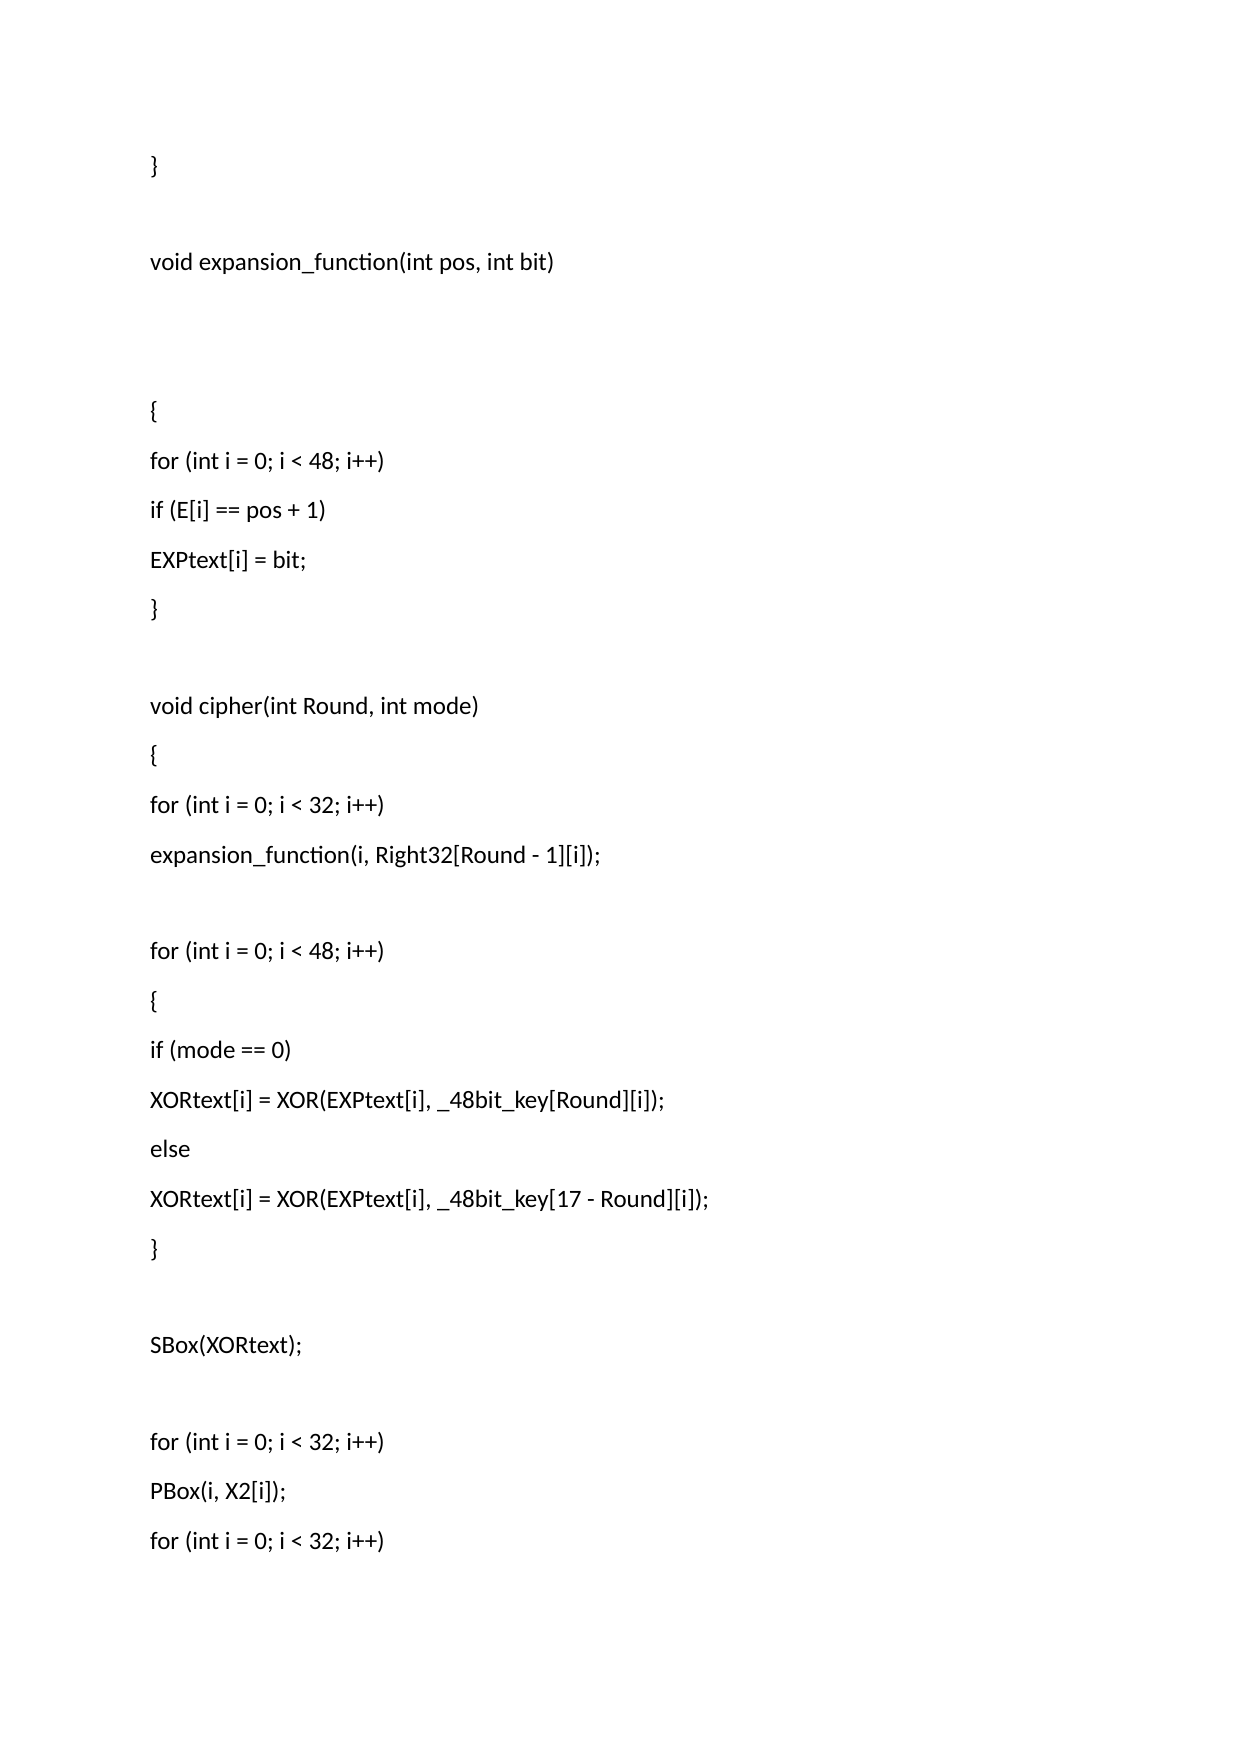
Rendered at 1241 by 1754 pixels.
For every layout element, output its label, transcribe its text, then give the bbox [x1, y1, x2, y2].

text { [150, 395, 1090, 426]
text { [150, 739, 1090, 770]
text SBox(XORtext); [150, 1329, 1090, 1360]
text if (E[i] == pos + 1) [150, 494, 1090, 525]
text else [150, 1133, 1090, 1164]
text } [150, 593, 1090, 624]
text if (mode == 0) [150, 1034, 1090, 1065]
text void expansion_function(int pos, int bit) [150, 246, 1090, 277]
text for (int i = 0; i < 48; i++) [150, 445, 1090, 475]
text } [150, 1233, 1090, 1263]
text PBox(i, X2[i]); [150, 1475, 1090, 1506]
text for (int i = 0; i < 32; i++) [150, 1426, 1090, 1456]
text } [150, 150, 1090, 181]
text for (int i = 0; i < 32; i++) [150, 789, 1090, 820]
text for (int i = 0; i < 48; i++) [150, 935, 1090, 966]
text XORtext[i] = XOR(EXPtext[i], _48bit_key[17 - Round][i]); [150, 1183, 1090, 1214]
text expansion_function(i, Right32[Round - 1][i]); [150, 839, 1090, 869]
text EXPtext[i] = bit; [150, 544, 1090, 574]
text XORtext[i] = XOR(EXPtext[i], _48bit_key[Round][i]); [150, 1084, 1090, 1114]
text for (int i = 0; i < 32; i++) [150, 1525, 1090, 1555]
text void cipher(int Round, int mode) [150, 690, 1090, 721]
text { [150, 985, 1090, 1015]
